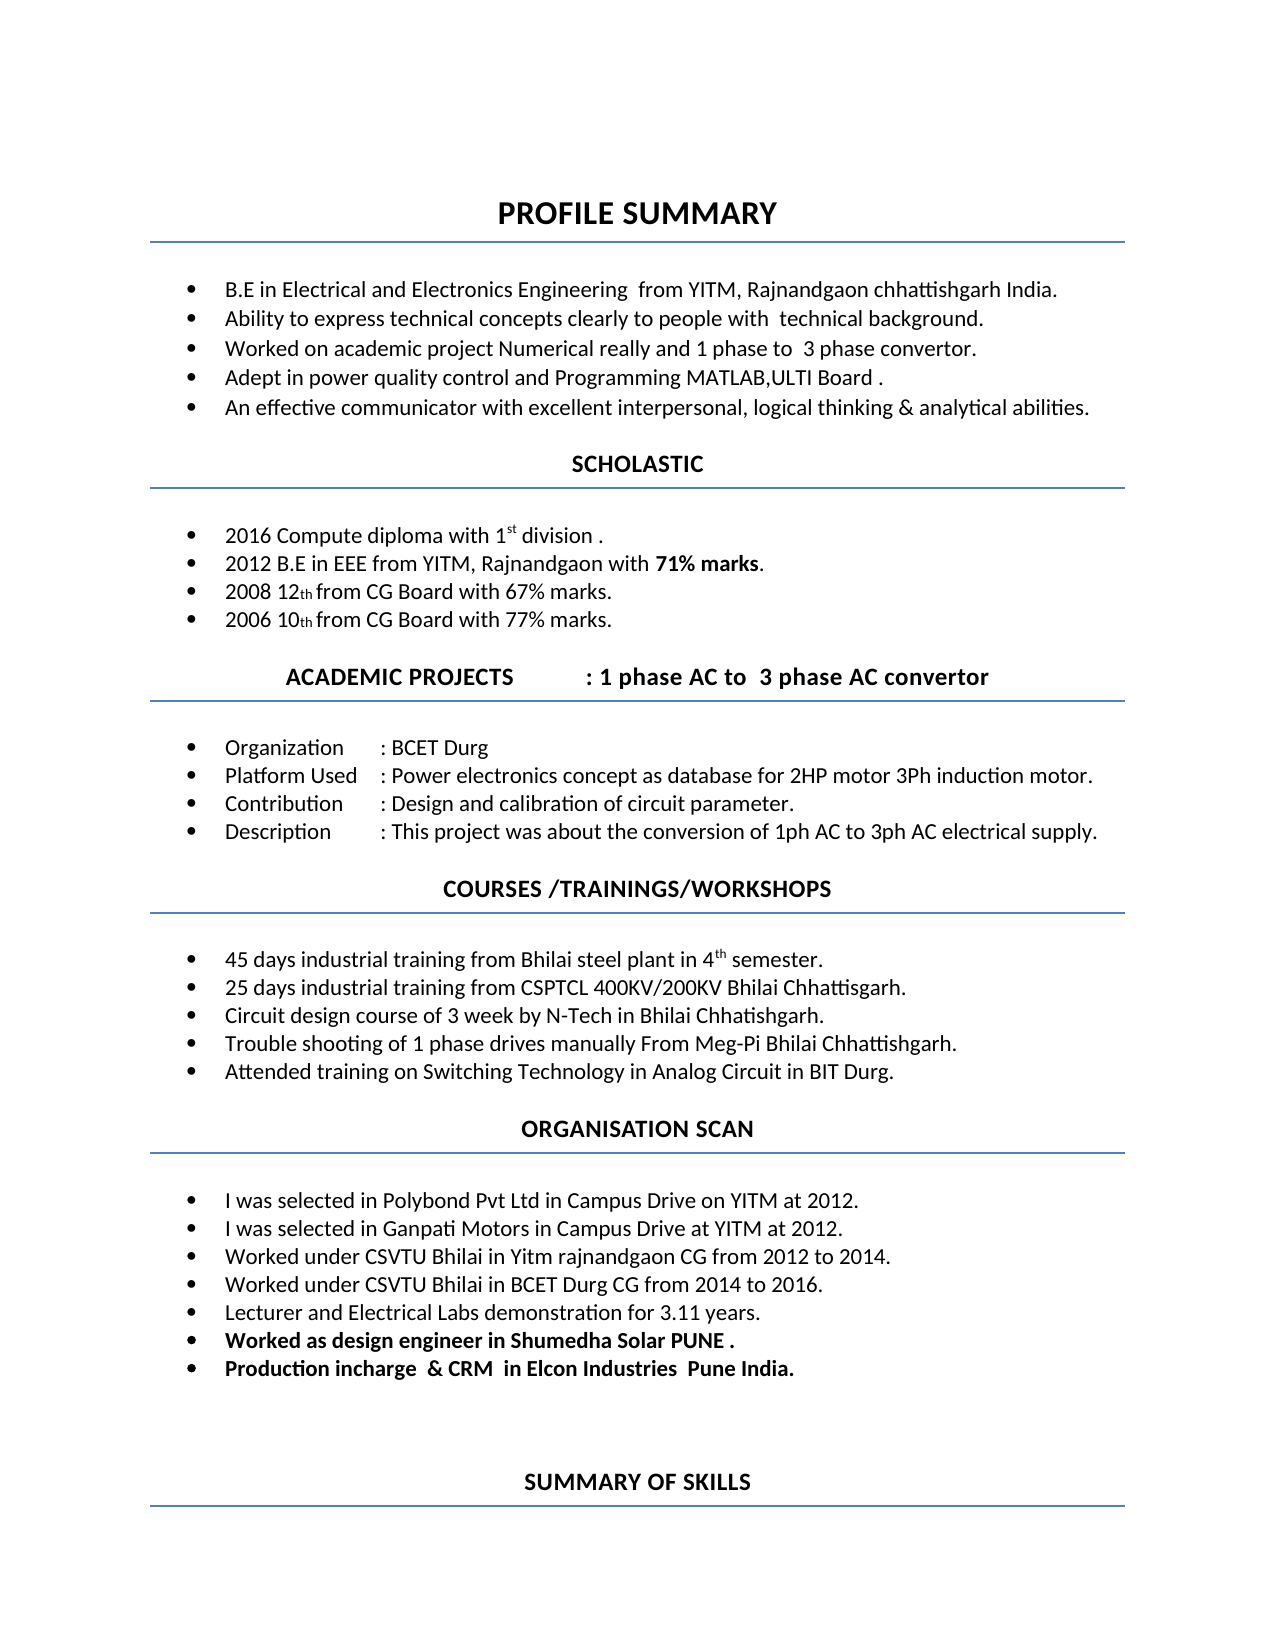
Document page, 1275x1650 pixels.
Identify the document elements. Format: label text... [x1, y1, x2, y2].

list 2006 10th from CG Board with 77% marks. [187, 605, 1125, 633]
title SUMMARY OF SKILLS [150, 1466, 1125, 1505]
list I was selected in Ganpati Motors in Campus Drive at YITM at 2012. [187, 1214, 1125, 1242]
title SCHOLASTIC [150, 449, 1125, 487]
list An effective communicator with excellent interpersonal, logical thinking & analytical abilities. [187, 393, 1125, 421]
list Circuit design course of 3 week by N-Tech in Bhilai Chhatishgarh. [187, 1001, 1125, 1029]
list Organization : BCET Durg [187, 733, 1125, 761]
list 25 days industrial training from CSPTCL 400KV/200KV Bhilai Chhattisgarh. [187, 973, 1125, 1001]
list Ability to express technical concepts clearly to people with technical background. [187, 304, 1125, 332]
title PROFILE SUMMARY [150, 192, 1125, 241]
list Trouble shooting of 1 phase drives manually From Meg-Pi Bhilai Chhattishgarh. [187, 1029, 1125, 1057]
list Worked under CSVTU Bhilai in Yitm rajnandgaon CG from 2012 to 2014. [187, 1242, 1125, 1270]
list Description : This project was about the conversion of 1ph AC to 3ph AC electrical supply. [187, 817, 1125, 845]
list Worked under CSVTU Bhilai in BCET Durg CG from 2014 to 2016. [187, 1270, 1125, 1298]
list B.E in Electrical and Electronics Engineering from YITM, Rajnandgaon chhattishgarh India. [187, 275, 1125, 303]
list 2016 Compute diploma with 1st division . [187, 521, 1125, 549]
title ORGANISATION SCAN [150, 1113, 1125, 1152]
list Adept in power quality control and Programming MATLAB,ULTI Board . [187, 363, 1125, 391]
list 45 days industrial training from Bhilai steel plant in 4th semester. [187, 945, 1125, 973]
list Production incharge & CRM in Elcon Industries Pune India. [187, 1354, 1125, 1382]
list Platform Used : Power electronics concept as database for 2HP motor 3Ph induction motor. [187, 761, 1125, 789]
list Worked as design engineer in Shumedha Solar PUNE . [187, 1326, 1125, 1354]
list 2008 12th from CG Board with 67% marks. [187, 577, 1125, 605]
list 2012 B.E in EEE from YITM, Rajnandgaon with 71% marks. [187, 549, 1125, 577]
list I was selected in Polybond Pvt Ltd in Campus Drive on YITM at 2012. [187, 1186, 1125, 1214]
title COURSES /TRAININGS/WORKSHOPS [150, 873, 1125, 912]
list Contribution : Design and calibration of circuit parameter. [187, 789, 1125, 817]
list Lecturer and Electrical Labs demonstration for 3.11 years. [187, 1298, 1125, 1326]
list Attended training on Switching Technology in Analog Circuit in BIT Durg. [187, 1057, 1125, 1086]
title ACADEMIC PROJECTS : 1 phase AC to 3 phase AC convertor [150, 661, 1125, 700]
list Worked on academic project Numerical really and 1 phase to 3 phase convertor. [187, 334, 1125, 362]
